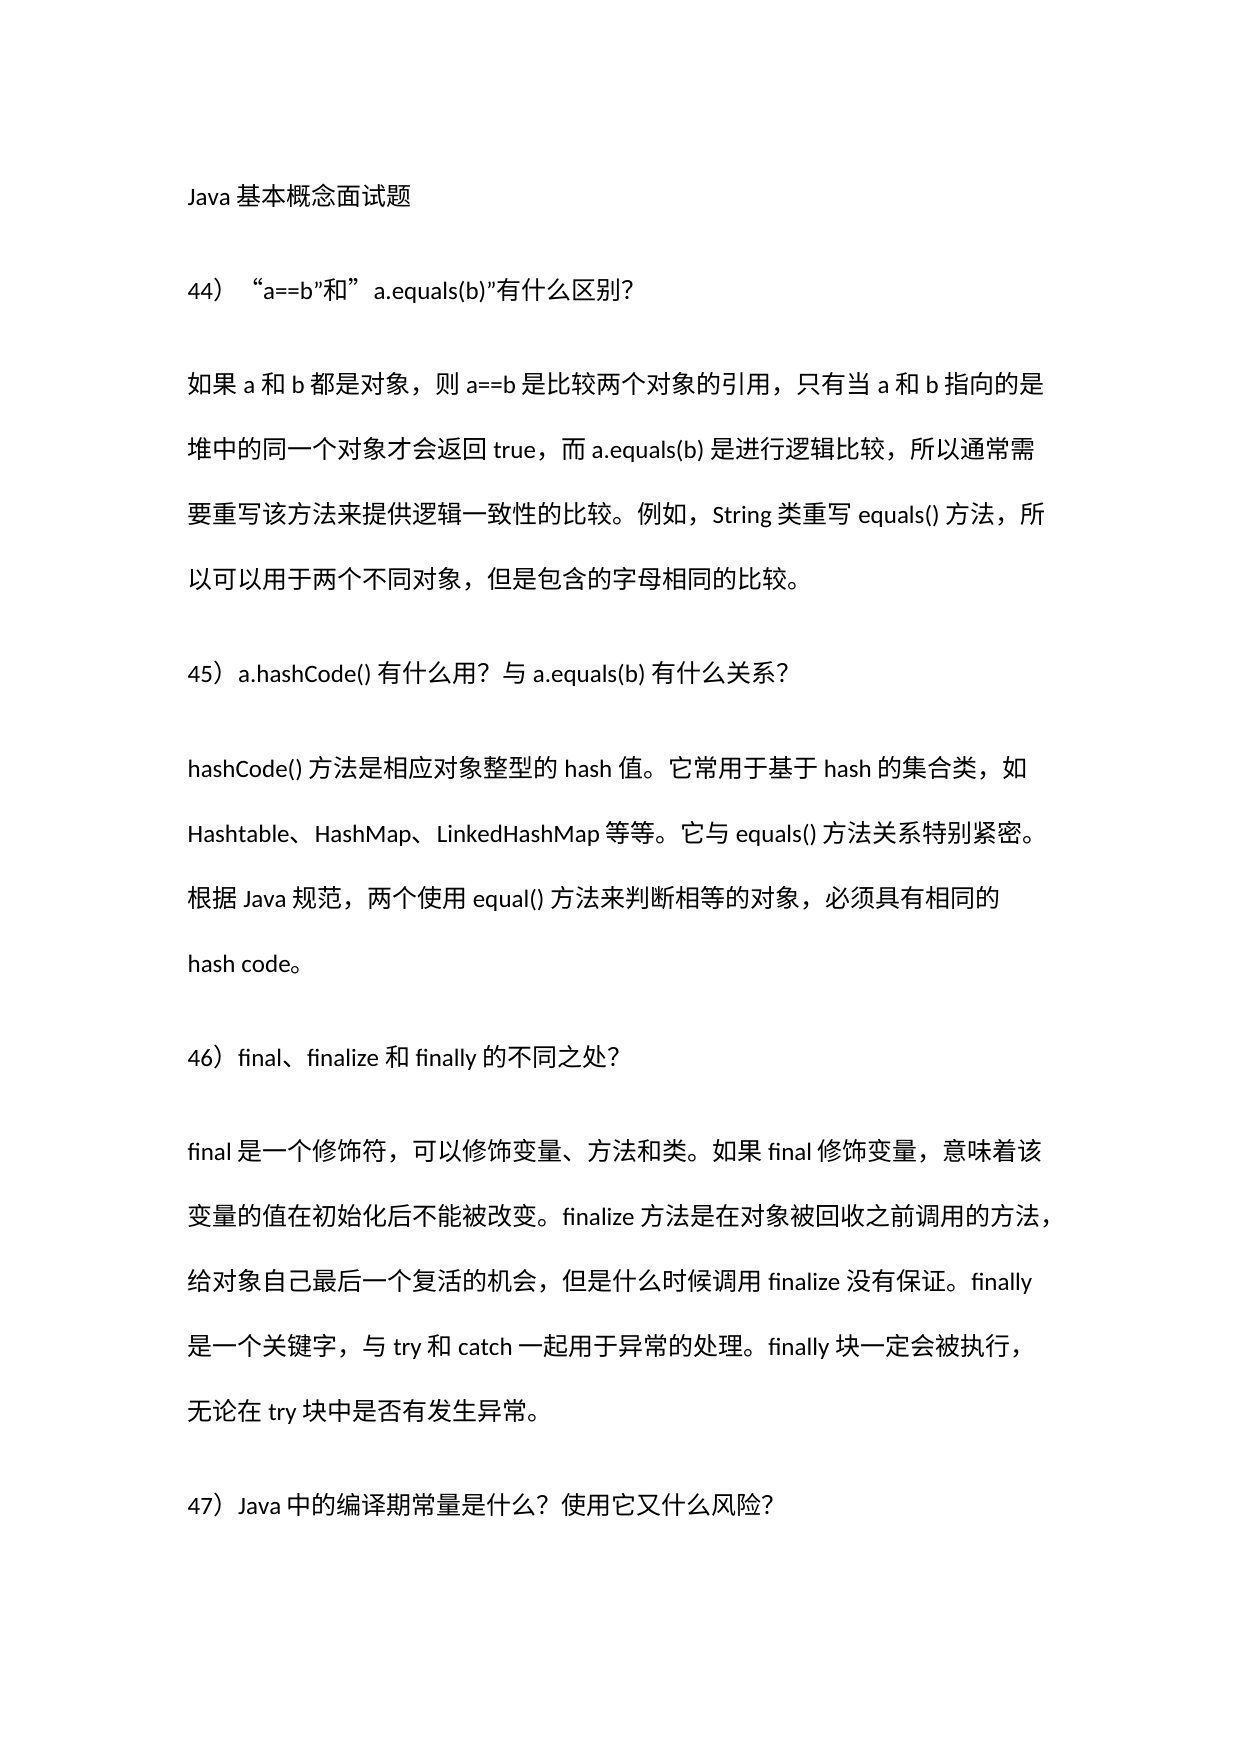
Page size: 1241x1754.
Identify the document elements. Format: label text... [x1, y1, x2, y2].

text final 是一个修饰符，可以修饰变量、方法和类。如果 final 修饰变量，意味着该变量的值在初始化后不能被改变。finalize 方法是在对象被回收之前调用的方法，给对象自己最后一个复活的机会，但是什么时候调用 finalize 没有保证。finally 是一个关键字，与 try 和 catch 一起用于异常的处理。finally 块一定会被执行，无论在 try 块中是否有发生异常。 [187, 1117, 1053, 1442]
text 47）Java 中的编译期常量是什么？使用它又什么风险？ [187, 1471, 1053, 1536]
text 46）final、finalize 和 finally 的不同之处？ [187, 1023, 1053, 1088]
text Java 基本概念面试题 [187, 162, 1053, 227]
text 如果 a 和 b 都是对象，则 a==b 是比较两个对象的引用，只有当 a 和 b 指向的是堆中的同一个对象才会返回 true，而 a.equals(b) 是进行逻辑比较，所以通常需要重写该方法来提供逻辑一致性的比较。例如，String 类重写 equals() 方法，所以可以用于两个不同对象，但是包含的字母相同的比较。 [187, 350, 1053, 610]
text hashCode() 方法是相应对象整型的 hash 值。它常用于基于 hash 的集合类，如 Hashtable、HashMap、LinkedHashMap等等。它与 equals() 方法关系特别紧密。根据 Java 规范，两个使用 equal() 方法来判断相等的对象，必须具有相同的 hash code。 [187, 734, 1053, 994]
text 45）a.hashCode() 有什么用？与 a.equals(b) 有什么关系？ [187, 639, 1053, 704]
text 44）“a==b”和”a.equals(b)”有什么区别？ [187, 256, 1053, 321]
